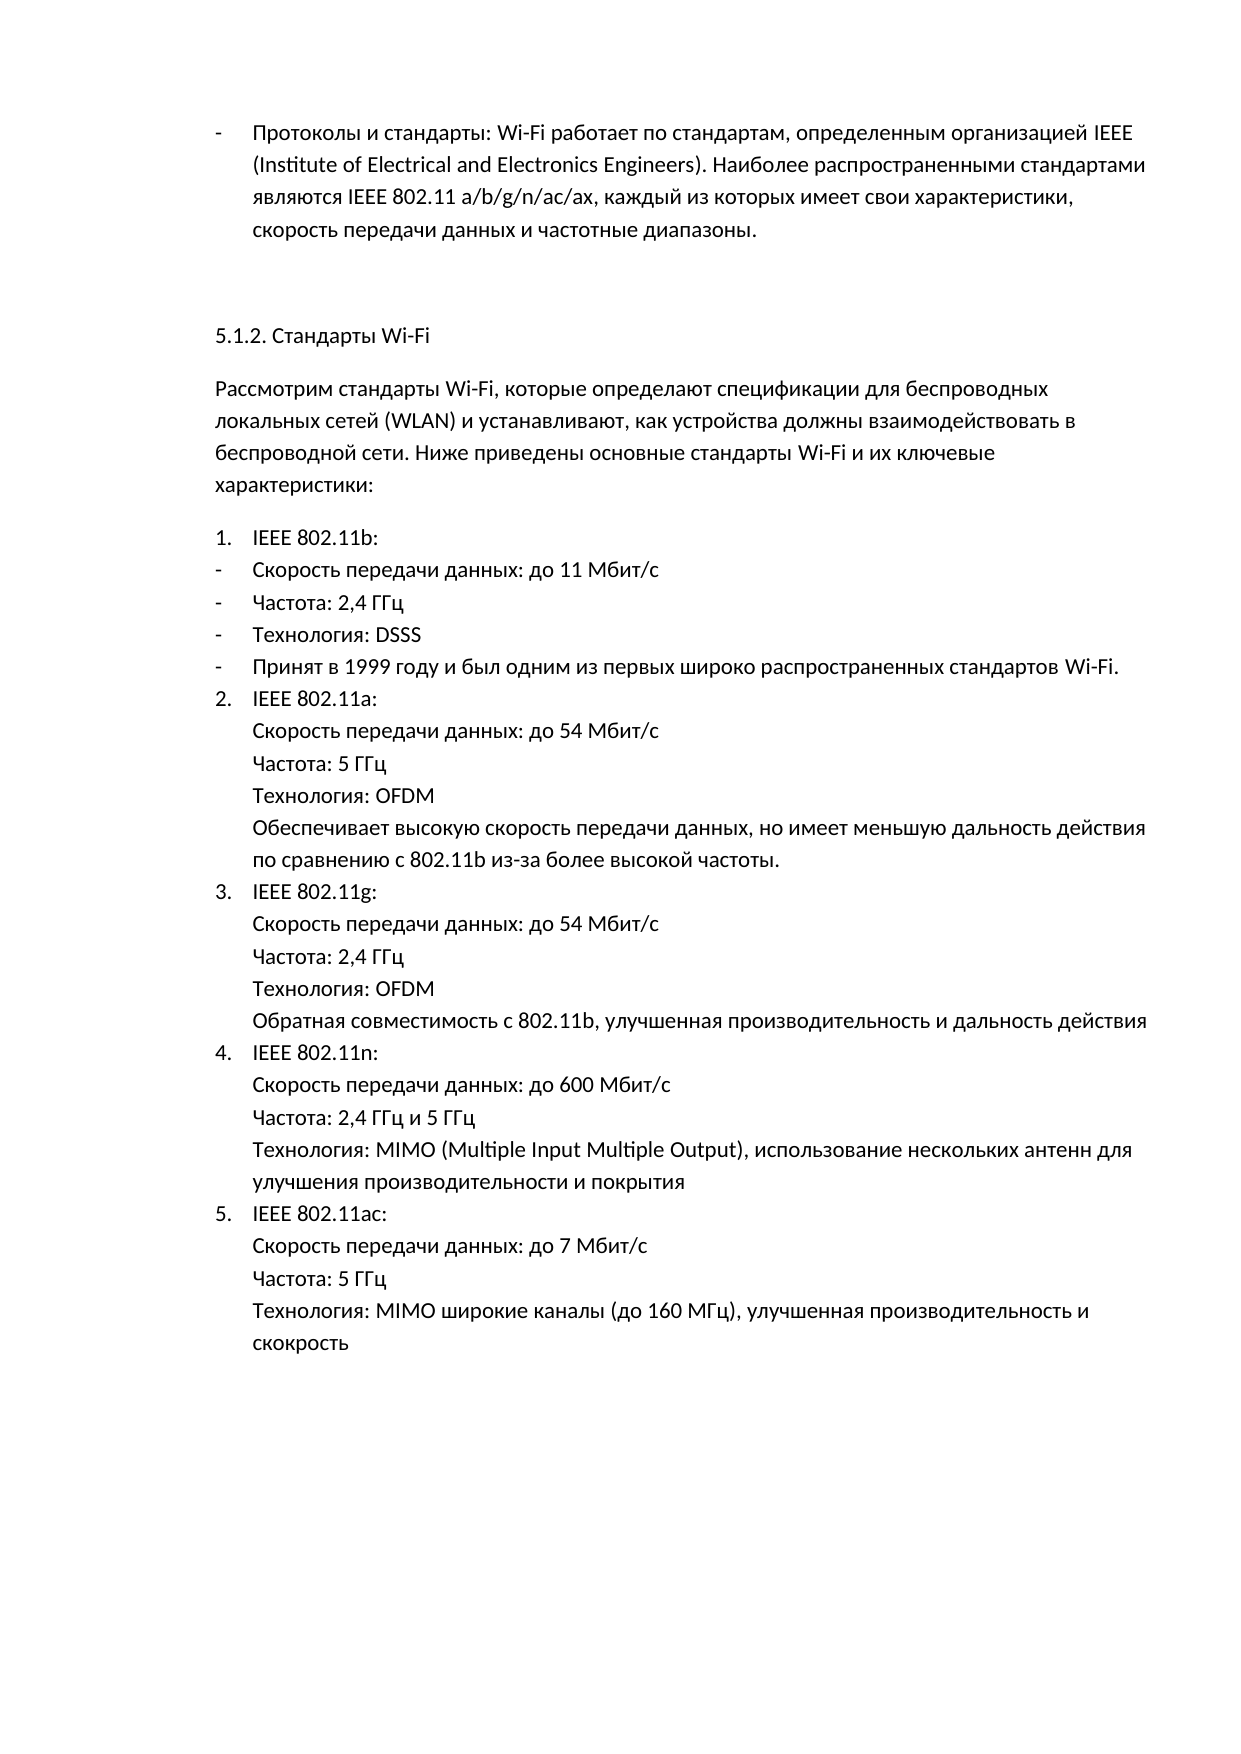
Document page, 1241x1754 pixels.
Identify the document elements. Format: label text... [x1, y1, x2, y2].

list Частота: 5 ГГц [252, 749, 1152, 777]
list IEEE 802.11b: [215, 523, 1152, 551]
list Обратная совместимость с 802.11b, улучшенная производительность и дальность действия [252, 1006, 1152, 1034]
list IEEE 802.11a: [215, 684, 1152, 712]
text 5.1.2. Стандарты Wi-Fi [215, 321, 1152, 349]
text Рассмотрим стандарты Wi-Fi, которые определают спецификации для беспроводных локальных сетей (WLAN) и устанавливают, как устройства должны взаимодействовать в беспроводной сети. Ниже приведены основные стандарты Wi-Fi и их ключевые характеристики: [215, 374, 1152, 498]
list Скорость передачи данных: до 600 Мбит/с [252, 1071, 1152, 1098]
list Частота: 5 ГГц [252, 1264, 1152, 1292]
list Скорость передачи данных: до 7 Мбит/с [252, 1231, 1152, 1259]
list Скорость передачи данных: до 54 Мбит/с [252, 716, 1152, 744]
list IEEE 802.11ас: [215, 1199, 1152, 1227]
list Технология: OFDM [252, 781, 1152, 809]
list Скорость передачи данных: до 54 Мбит/с [252, 909, 1152, 938]
list Частота: 2,4 ГГц [252, 942, 1152, 970]
list IEEE 802.11n: [215, 1038, 1152, 1066]
list Частота: 2,4 ГГц и 5 ГГц [252, 1103, 1152, 1131]
list Скорость передачи данных: до 11 Мбит/с [215, 556, 1152, 583]
list Протоколы и стандарты: Wi-Fi работает по стандартам, определенным организацией IEEE (Institute of Electrical and Electronics Engineers). Наиболее распространенными стандартами являются IEEE 802.11 a/b/g/n/ac/ax, каждый из которых имеет свои характеристики, скорость передачи данных и частотные диапазоны. [215, 118, 1152, 243]
list Принят в 1999 году и был одним из первых широко распространенных стандартов Wi-Fi. [215, 652, 1152, 680]
list Технология: DSSS [215, 620, 1152, 648]
list IEEE 802.11g: [215, 877, 1152, 905]
list Технология: MIMO широкие каналы (до 160 МГц), улучшенная производительность и скокрость [252, 1296, 1152, 1356]
list Технология: MIMO (Multiple Input Multiple Output), использование нескольких антенн для улучшения производительности и покрытия [252, 1135, 1152, 1195]
list Частота: 2,4 ГГц [215, 588, 1152, 616]
list Технология: OFDM [252, 974, 1152, 1002]
list Обеспечивает высокую скорость передачи данных, но имеет меньшую дальность действия по сравнению с 802.11b из-за более высокой частоты. [252, 813, 1152, 873]
